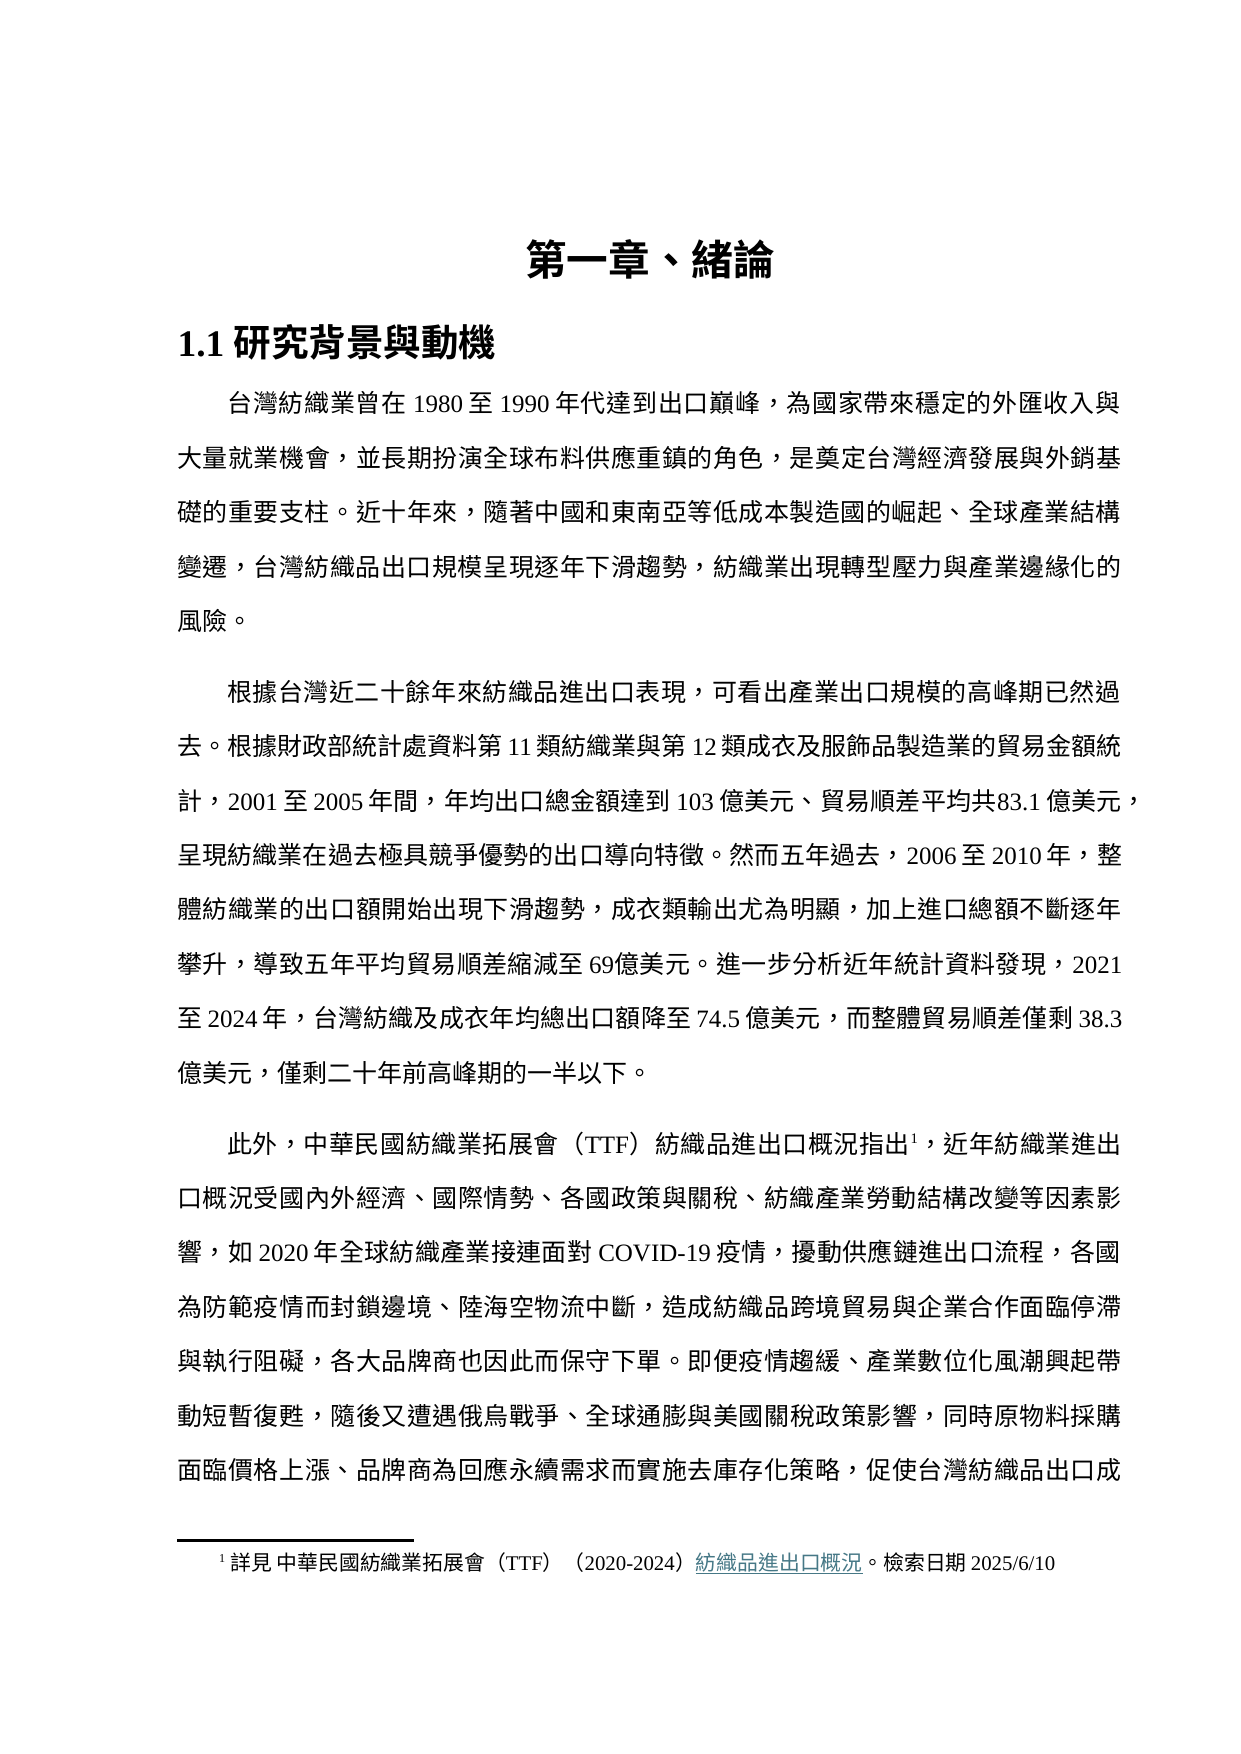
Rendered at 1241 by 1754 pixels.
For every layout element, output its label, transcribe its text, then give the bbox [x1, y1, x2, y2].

subtitle 第一章、緒論 [177, 227, 1122, 287]
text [177, 1124, 1122, 1487]
text 根據台灣近二十餘年來紡織品進出口表現，可看出產業出口規模的高峰期已然過去。根據財政部統計處資料第11類紡織業與第12類成衣及服飾品製造業的貿易金額統計，2001至2005年間，年均出口總金額達到103億美元、貿易順差平均共83.1億美元，呈現紡織業在過去極具競爭優勢的出口導向特徵。然而五年過去，2006至2010年，整體紡織業的出口額開始出現下滑趨勢，成衣類輸出尤為明顯，加上進口總額不斷逐年攀升，導致五年平均貿易順差縮減至69億美元。進一步分析近年統計資料發現，2021至2024年，台灣紡織及成衣年均總出口額降至74.5億美元，而整體貿易順差僅剩38.3億美元，僅剩二十年前高峰期的一半以下。 [177, 672, 1122, 1089]
text 台灣紡織業曾在1980至1990年代達到出口巔峰，為國家帶來穩定的外匯收入與大量就業機會，並長期扮演全球布料供應重鎮的角色，是奠定台灣經濟發展與外銷基礎的重要支柱。近十年來，隨著中國和東南亞等低成本製造國的崛起、全球產業結構變遷，台灣紡織品出口規模呈現逐年下滑趨勢，紡織業出現轉型壓力與產業邊緣化的風險。 [177, 384, 1122, 638]
subtitle 1.1 研究背景與動機 [177, 313, 1122, 367]
